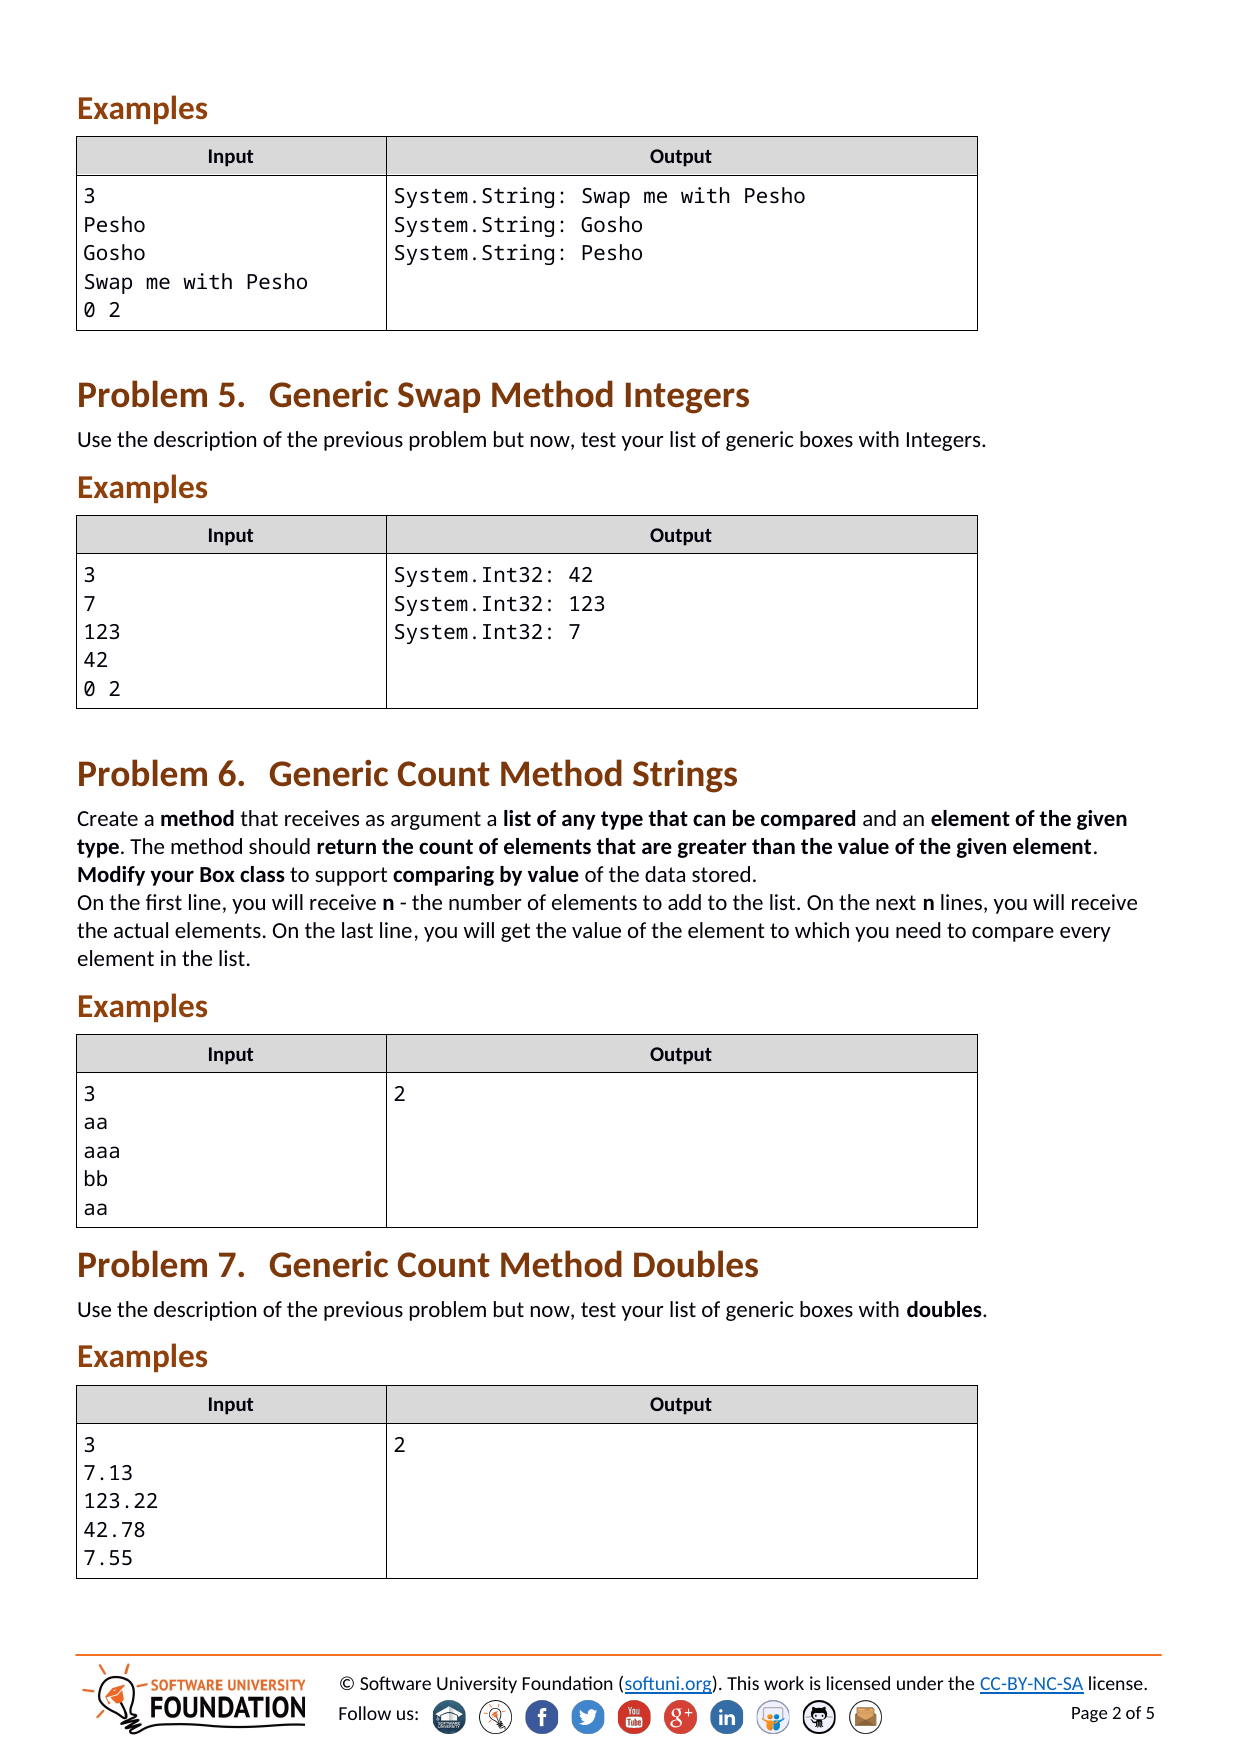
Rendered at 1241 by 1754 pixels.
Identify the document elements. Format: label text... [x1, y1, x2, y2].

picture [571, 1700, 605, 1734]
picture [664, 1700, 697, 1734]
subtitle Examples [77, 985, 1163, 1025]
subtitle Generic Swap Method Integers [77, 371, 1163, 417]
table_cell 3 aa aaa bb aa [77, 1073, 386, 1227]
subtitle Examples [77, 87, 1163, 128]
subtitle Generic Count Method Strings [77, 750, 1163, 796]
table_header Output [387, 1386, 977, 1423]
text On the first line, you will receive n - the number of elements to add to the list. On the next n lines, you will receive the actual elements. On the last line, you will get the value of the element to which you need to compare every element in the list. [77, 888, 1163, 972]
picture [617, 1700, 651, 1734]
subtitle Generic Count Method Doubles [77, 1241, 1163, 1287]
table_cell 3 7 123 42 0 2 [77, 554, 386, 708]
table_cell 3 Pesho Gosho Swap me with Pesho 0 2 [77, 176, 386, 329]
table_header Input [77, 516, 386, 553]
table_header Input [77, 1035, 386, 1072]
table_header Output [387, 1035, 977, 1072]
subtitle Examples [77, 1335, 1163, 1376]
table_cell 2 [387, 1424, 977, 1578]
picture [479, 1700, 512, 1734]
text Use the description of the previous problem but now, test your list of generic boxes with Integers. [77, 425, 1163, 453]
subtitle Examples [77, 466, 1163, 507]
table_header Input [77, 1386, 386, 1423]
table_cell 2 [387, 1073, 977, 1227]
table_header Output [387, 516, 977, 553]
table_header Output [387, 137, 977, 174]
picture [81, 1662, 305, 1735]
text Use the description of the previous problem but now, test your list of generic boxes with doubles. [77, 1295, 1163, 1323]
picture [432, 1700, 466, 1734]
picture [525, 1700, 559, 1734]
table_cell System.Int32: 42 System.Int32: 123 System.Int32: 7 [387, 554, 977, 708]
table_header Input [77, 137, 386, 174]
picture [756, 1700, 790, 1734]
picture [710, 1700, 744, 1734]
table_cell System.String: Swap me with Pesho System.String: Gosho System.String: Pesho [387, 176, 977, 329]
table_cell 3 7.13 123.22 42.78 7.55 [77, 1424, 386, 1578]
picture [802, 1700, 836, 1734]
picture [849, 1700, 882, 1734]
text Create a method that receives as argument a list of any type that can be compared and an element of the given type. The method should return the count of elements that are greater than the value of the given element. Modify your Box class to support comparing by value of the data stored. [77, 804, 1163, 888]
